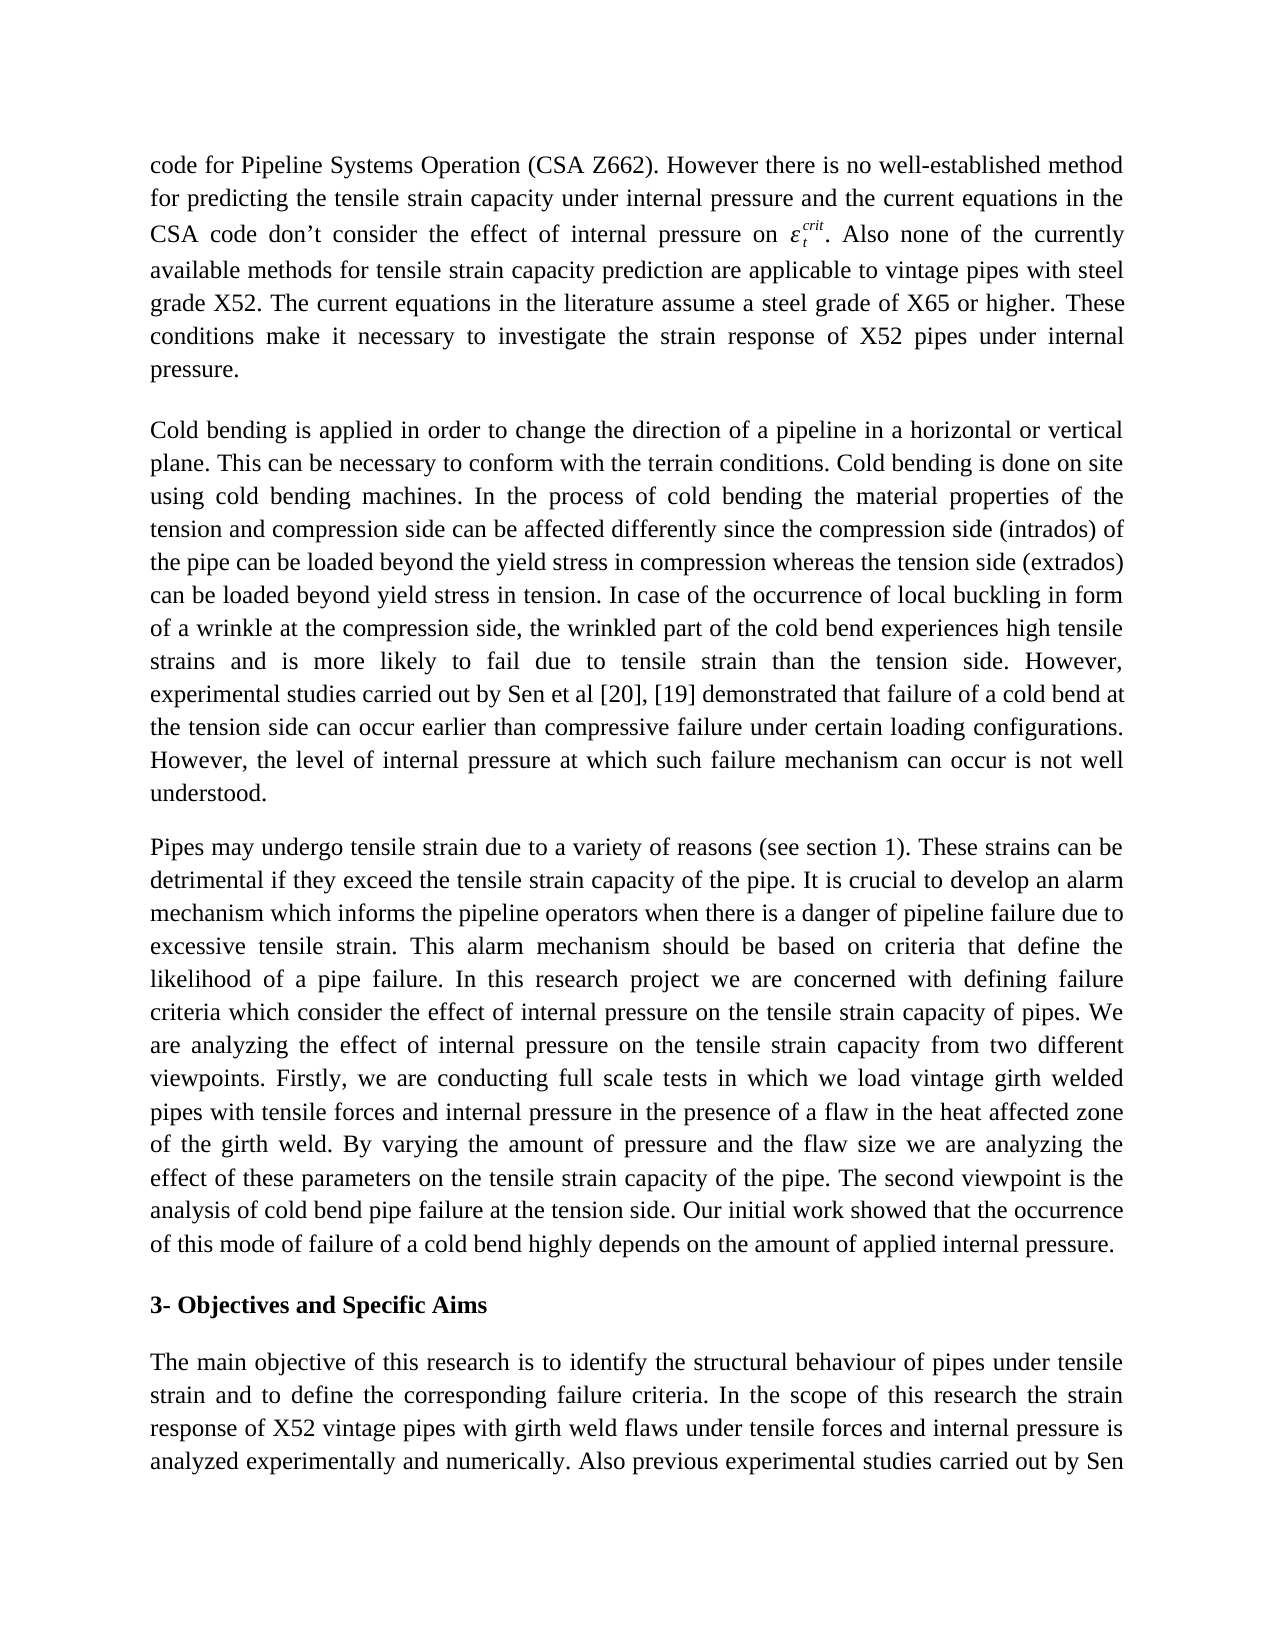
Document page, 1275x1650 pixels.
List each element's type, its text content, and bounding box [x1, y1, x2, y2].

text Cold bending is applied in order to change the direction of a pipeline in a horizontal or vertical plane. This can be necessary to conform with the terrain conditions. Cold bending is done on site using cold bending machines. In the process of cold bending the material properties of the tension and compression side can be affected differently since the compression side (intrados) of the pipe can be loaded beyond the yield stress in compression whereas the tension side (extrados) can be loaded beyond yield stress in tension. In case of the occurrence of local buckling in form of a wrinkle at the compression side, the wrinkled part of the cold bend experiences high tensile strains and is more likely to fail due to tensile strain than the tension side. However, experimental studies carried out by Sen et al [20], [19] demonstrated that failure of a cold bend at the tension side can occur earlier than compressive failure under certain loading configurations. However, the level of internal pressure at which such failure mechanism can occur is not well understood. [150, 415, 1125, 807]
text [150, 1347, 1125, 1475]
text 3- Objectives and Specific Aims [150, 1290, 1125, 1318]
text Pipes may undergo tensile strain due to a variety of reasons (see section 1). These strains can be detrimental if they exceed the tensile strain capacity of the pipe. It is crucial to develop an alarm mechanism which informs the pipeline operators when there is a danger of pipeline failure due to excessive tensile strain. This alarm mechanism should be based on criteria that define the likelihood of a pipe failure. In this research project we are concerned with defining failure criteria which consider the effect of internal pressure on the tensile strain capacity of pipes. We are analyzing the effect of internal pressure on the tensile strain capacity from two different viewpoints. Firstly, we are conducting full scale tests in which we load vintage girth welded pipes with tensile forces and internal pressure in the presence of a flaw in the heat affected zone of the girth weld. By varying the amount of pressure and the flaw size we are analyzing the effect of these parameters on the tensile strain capacity of the pipe. The second viewpoint is the analysis of cold bend pipe failure at the tension side. Our initial work showed that the occurrence of this mode of failure of a cold bend highly depends on the amount of applied internal pressure. [150, 832, 1125, 1257]
